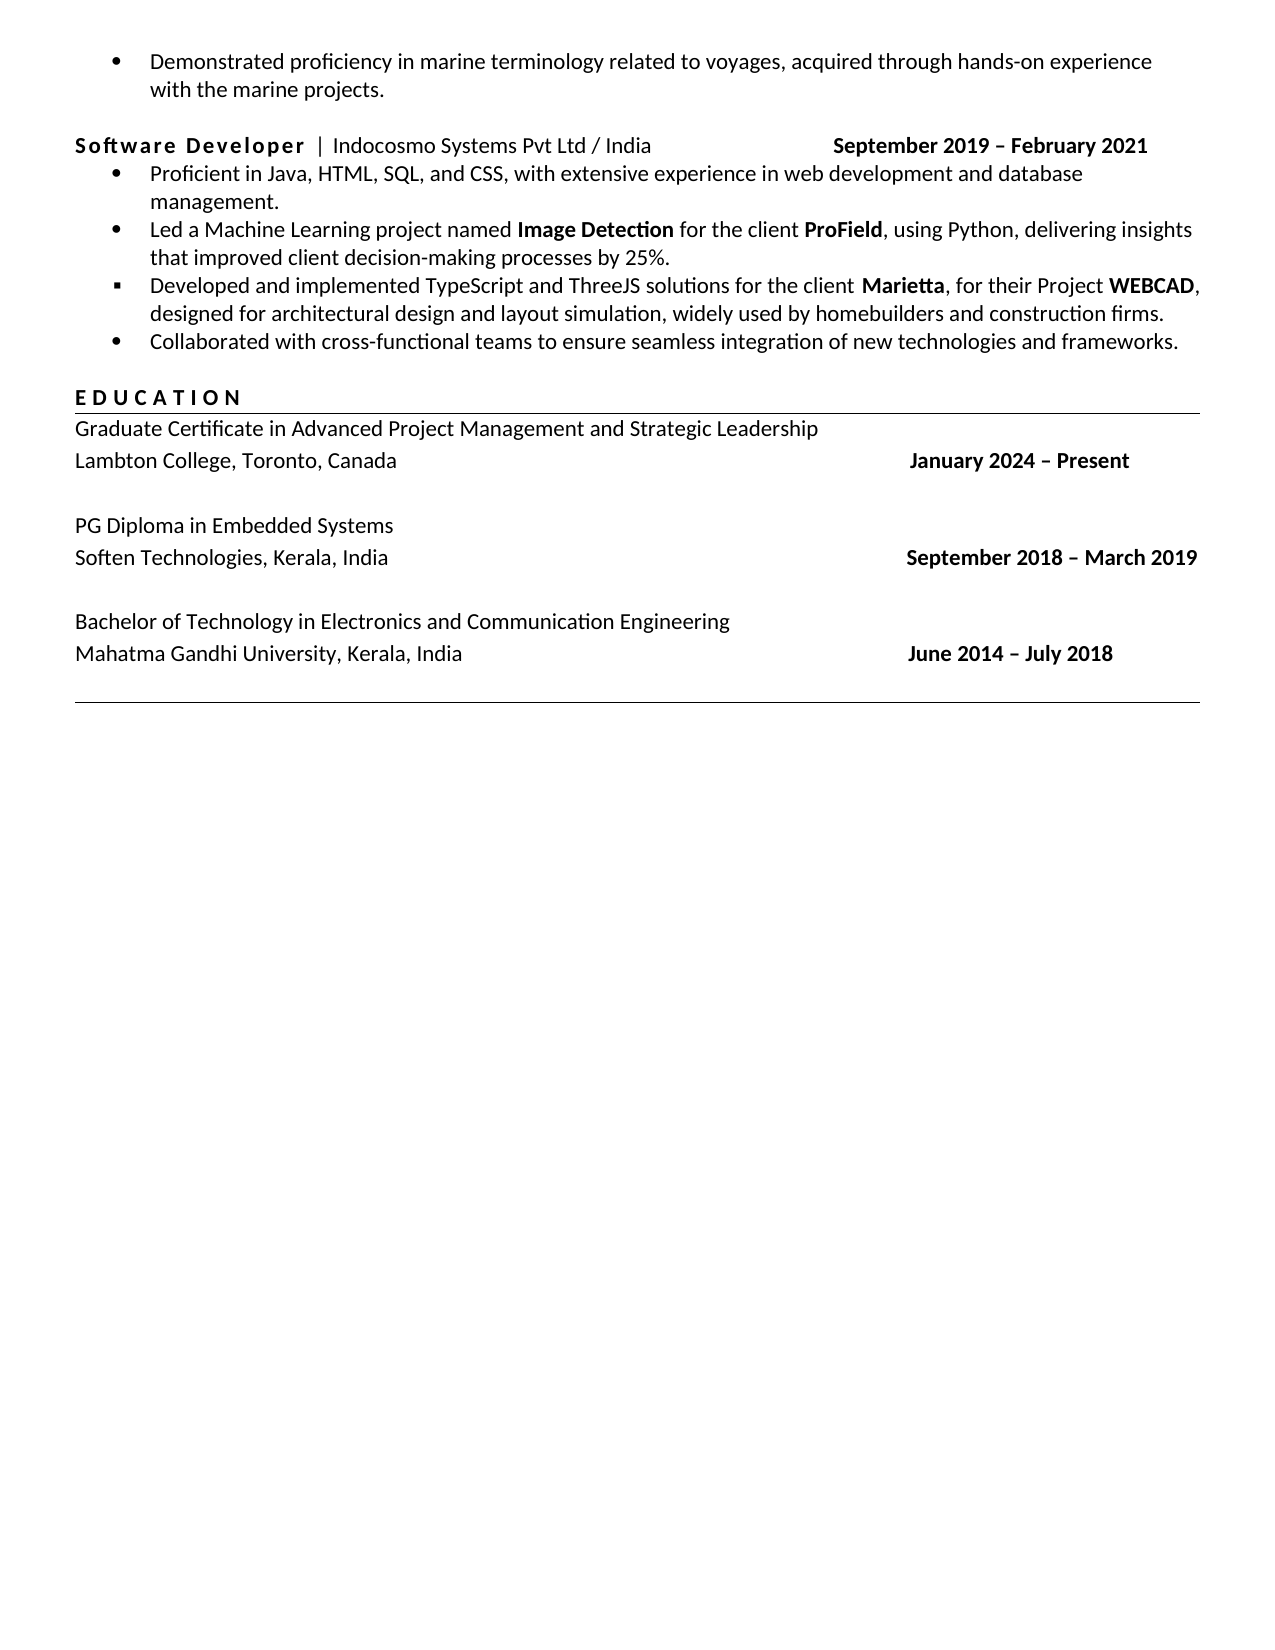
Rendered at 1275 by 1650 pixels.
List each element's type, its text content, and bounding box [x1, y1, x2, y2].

list Collaborated with cross-functional teams to ensure seamless integration of new technologies and frameworks. [112, 327, 1200, 355]
text PG Diploma in Embedded Systems [75, 511, 1200, 539]
list Led a Machine Learning project named Image Detection for the client ProField, using Python, delivering insights that improved client decision-making processes by 25%. [112, 215, 1200, 271]
list Proficient in Java, HTML, SQL, and CSS, with extensive experience in web development and database management. [112, 159, 1200, 215]
text Mahatma Gandhi University, Kerala, India June 2014 – July 2018 [75, 639, 1200, 668]
text education [75, 383, 1200, 413]
list Demonstrated proficiency in marine terminology related to voyages, acquired through hands-on experience with the marine projects. [112, 47, 1200, 103]
list Developed and implemented TypeScript and ThreeJS solutions for the client Marietta, for their Project WEBCAD, designed for architectural design and layout simulation, widely used by homebuilders and construction firms. [112, 271, 1200, 327]
text Bachelor of Technology in Electronics and Communication Engineering [75, 607, 1200, 635]
text Soften Technologies, Kerala, India September 2018 – March 2019 [75, 543, 1200, 571]
text Lambton College, Toronto, Canada January 2024 – Present [75, 446, 1200, 474]
text Graduate Certificate in Advanced Project Management and Strategic Leadership [75, 414, 1200, 442]
text Software Developer | Indocosmo Systems Pvt Ltd / India September 2019 – February 2021 [75, 131, 1200, 159]
